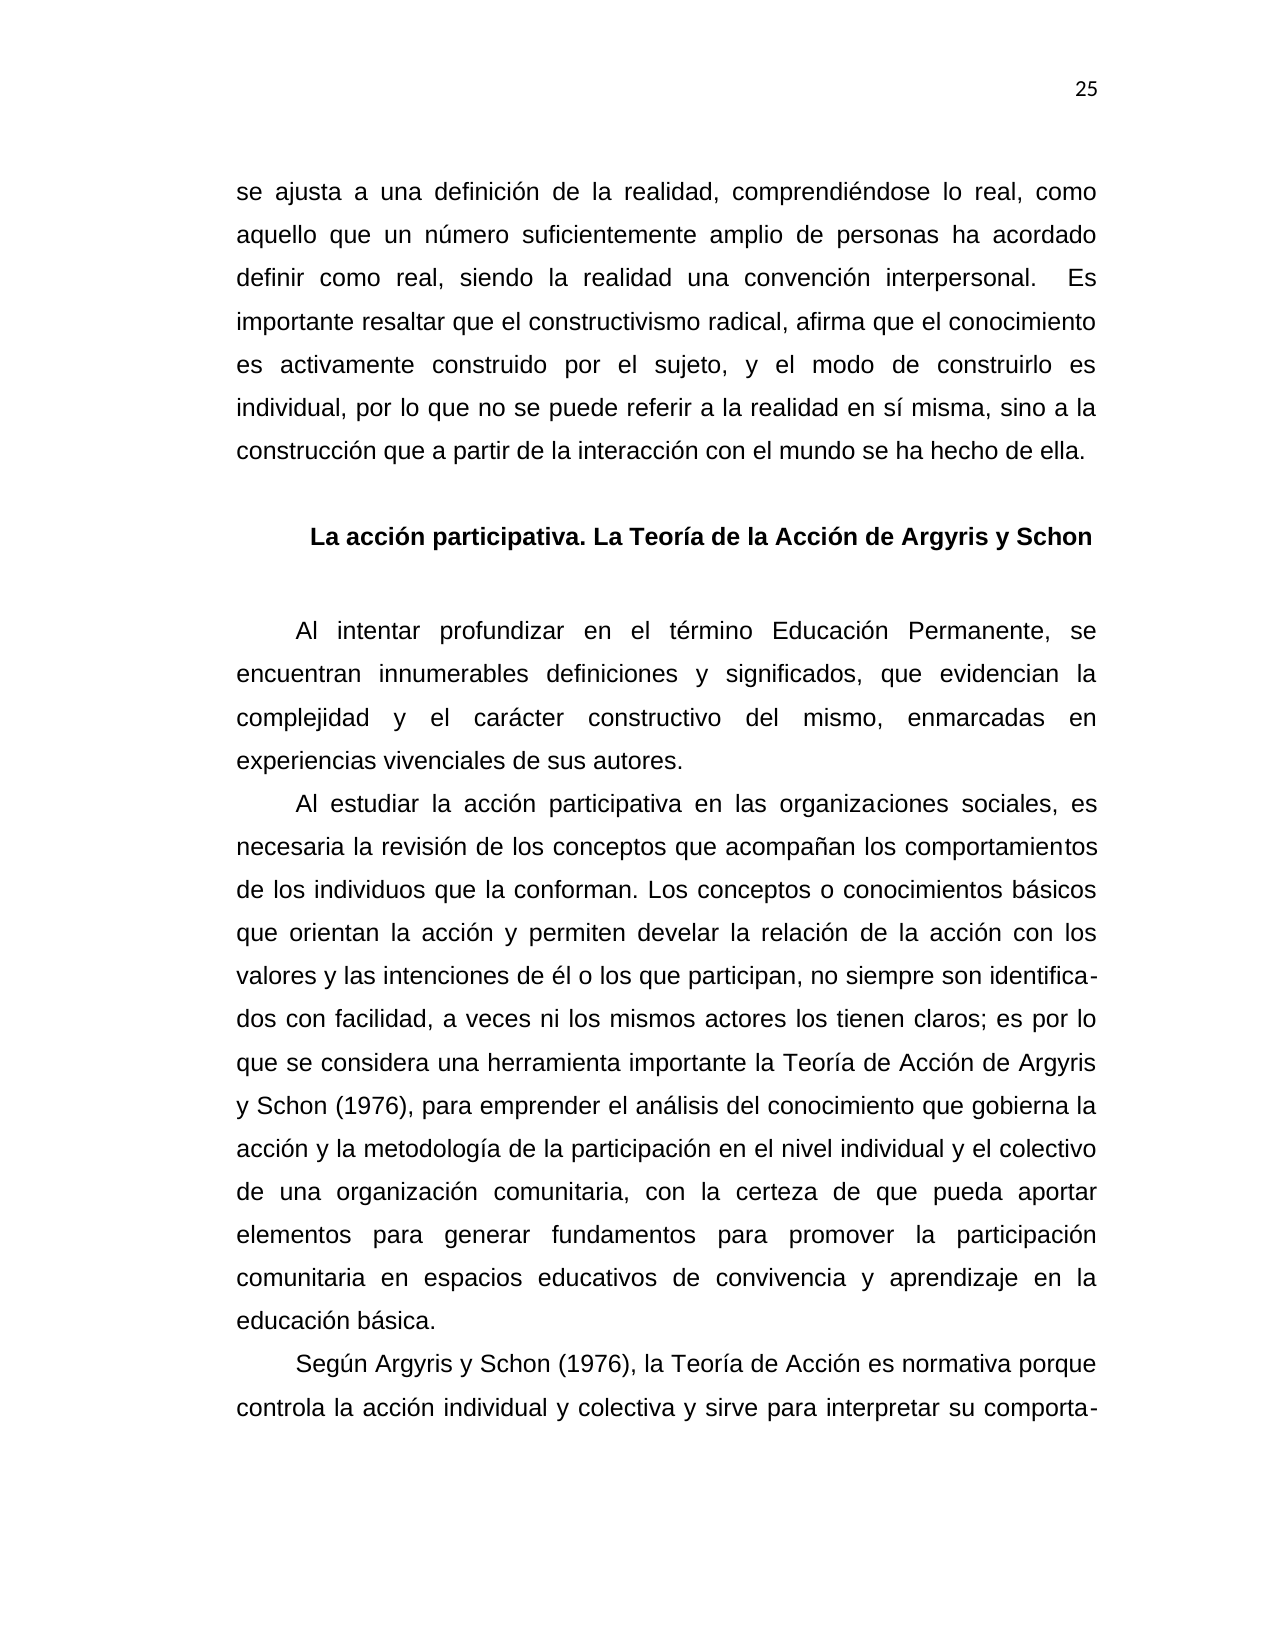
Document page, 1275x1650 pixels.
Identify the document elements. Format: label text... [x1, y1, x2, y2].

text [236, 177, 1098, 465]
subtitle La acción participativa. La Teoría de la Acción de Argyris y Schon [236, 522, 1098, 551]
text Al estudiar la acción participativa en las organizaciones sociales, es necesaria la revisión de los conceptos que acompañan los comportamientos de los individuos que la conforman. Los conceptos o conocimientos básicos que orientan la acción y permiten develar la relación de la acción con los valores y las intenciones de él o los que participan, no siempre son identificados con facilidad, a veces ni los mismos actores los tienen claros; es por lo que se considera una herramienta importante la Teoría de Acción de Argyris y Schon (1976), para emprender el análisis del conocimiento que gobierna la acción y la metodología de la participación en el nivel individual y el colectivo de una organización comunitaria, con la certeza de que pueda aportar elementos para generar fundamentos para promover la participación comunitaria en espacios educativos de convivencia y aprendizaje en la educación básica. [236, 789, 1098, 1335]
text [236, 1349, 1098, 1421]
text Al intentar profundizar en el término Educación Permanente, se encuentran innumerables definiciones y significados, que evidencian la complejidad y el carácter constructivo del mismo, enmarcadas en experiencias vivenciales de sus autores. [236, 616, 1098, 774]
